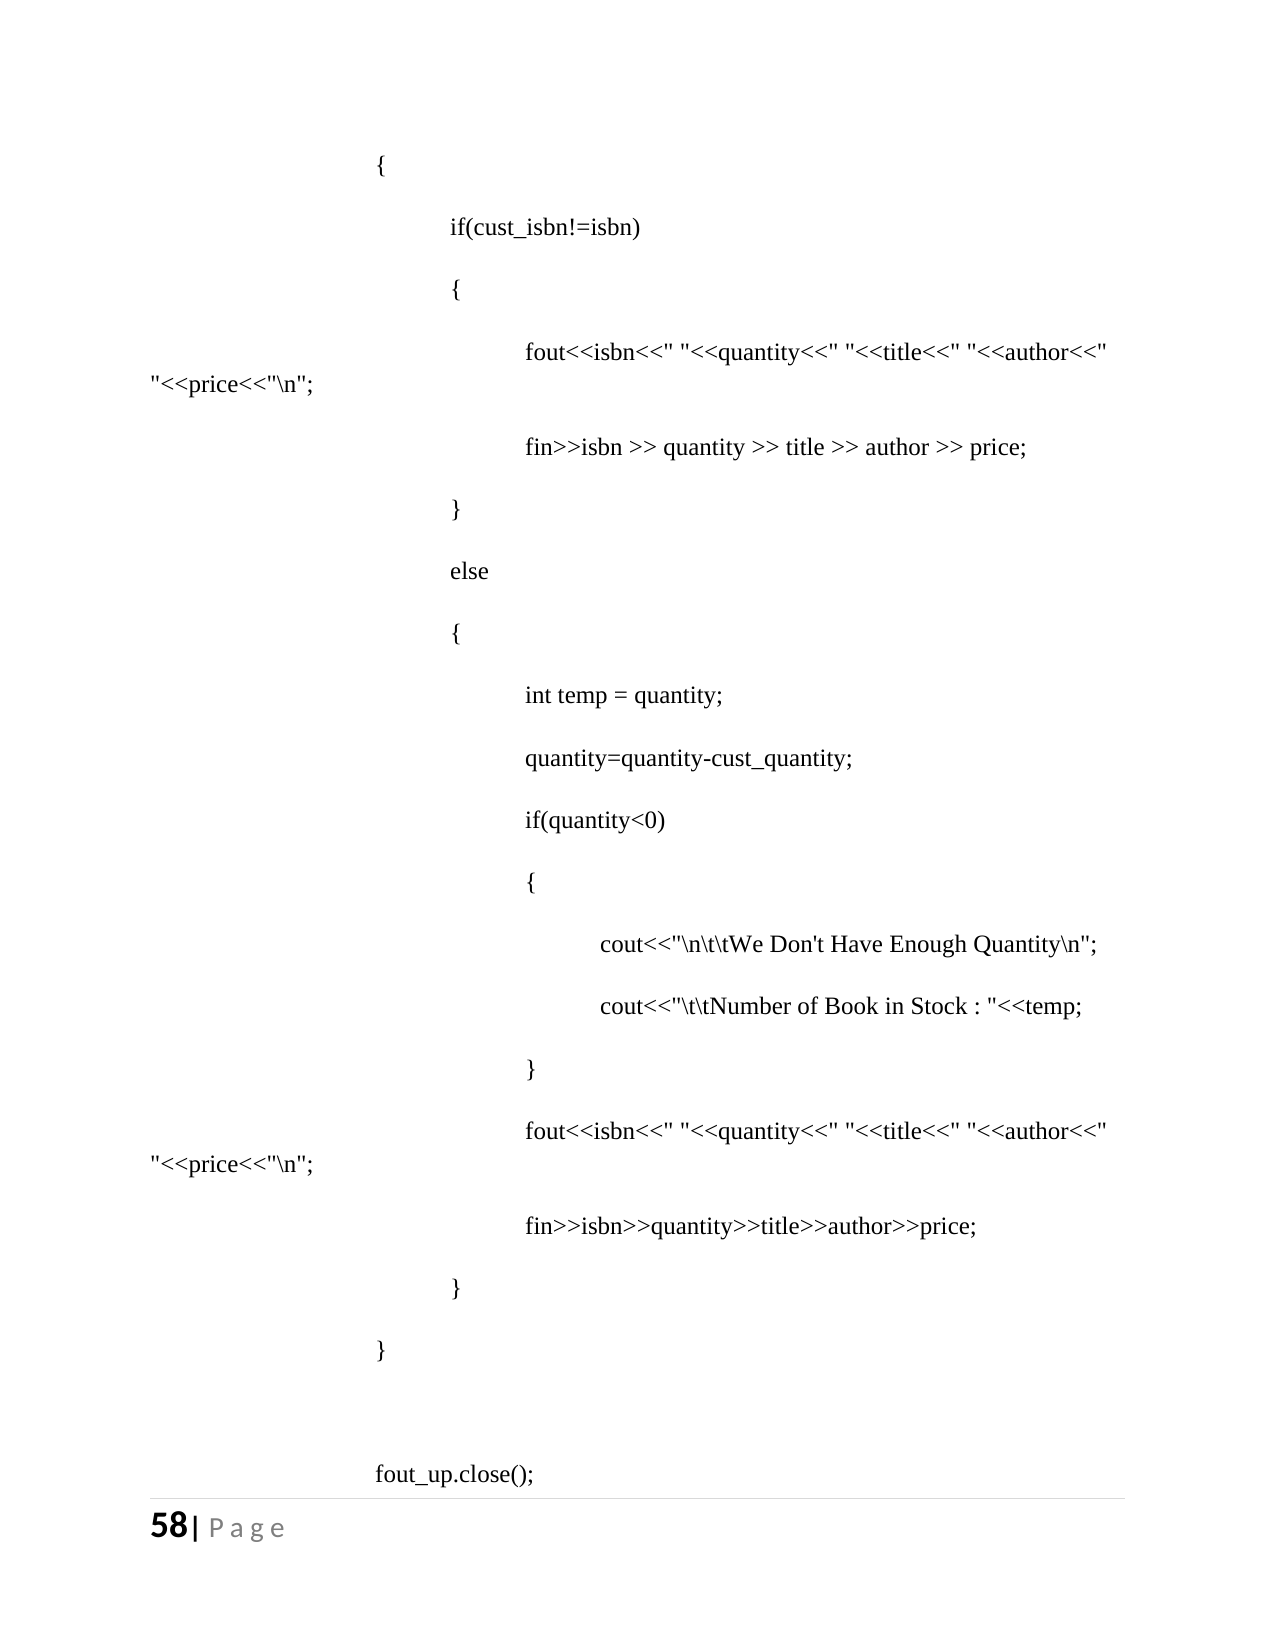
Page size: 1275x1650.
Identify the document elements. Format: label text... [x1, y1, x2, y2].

text } [150, 1054, 1125, 1082]
text { [150, 150, 1125, 179]
text else [150, 556, 1125, 585]
text fin>>isbn>>quantity>>title>>author>>price; [150, 1211, 1125, 1240]
text } [150, 494, 1125, 523]
text cout<<"\t\tNumber of Book in Stock : "<<temp; [150, 991, 1125, 1020]
text if(quantity<0) [150, 805, 1125, 834]
text } [150, 1335, 1125, 1364]
text { [150, 618, 1125, 647]
text int temp = quantity; [150, 681, 1125, 709]
text { [150, 274, 1125, 303]
text fout<<isbn<<" "<<quantity<<" "<<title<<" "<<author<<" "<<price<<"\n"; [150, 337, 1125, 398]
text } [150, 1273, 1125, 1302]
text cout<<"\n\t\tWe Don't Have Enough Quantity\n"; [150, 929, 1125, 958]
text fout_up.close(); [150, 1459, 1125, 1488]
text fout<<isbn<<" "<<quantity<<" "<<title<<" "<<author<<" "<<price<<"\n"; [150, 1116, 1125, 1178]
text quantity=quantity-cust_quantity; [150, 743, 1125, 771]
text if(cust_isbn!=isbn) [150, 212, 1125, 241]
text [150, 432, 1125, 461]
text { [150, 867, 1125, 896]
